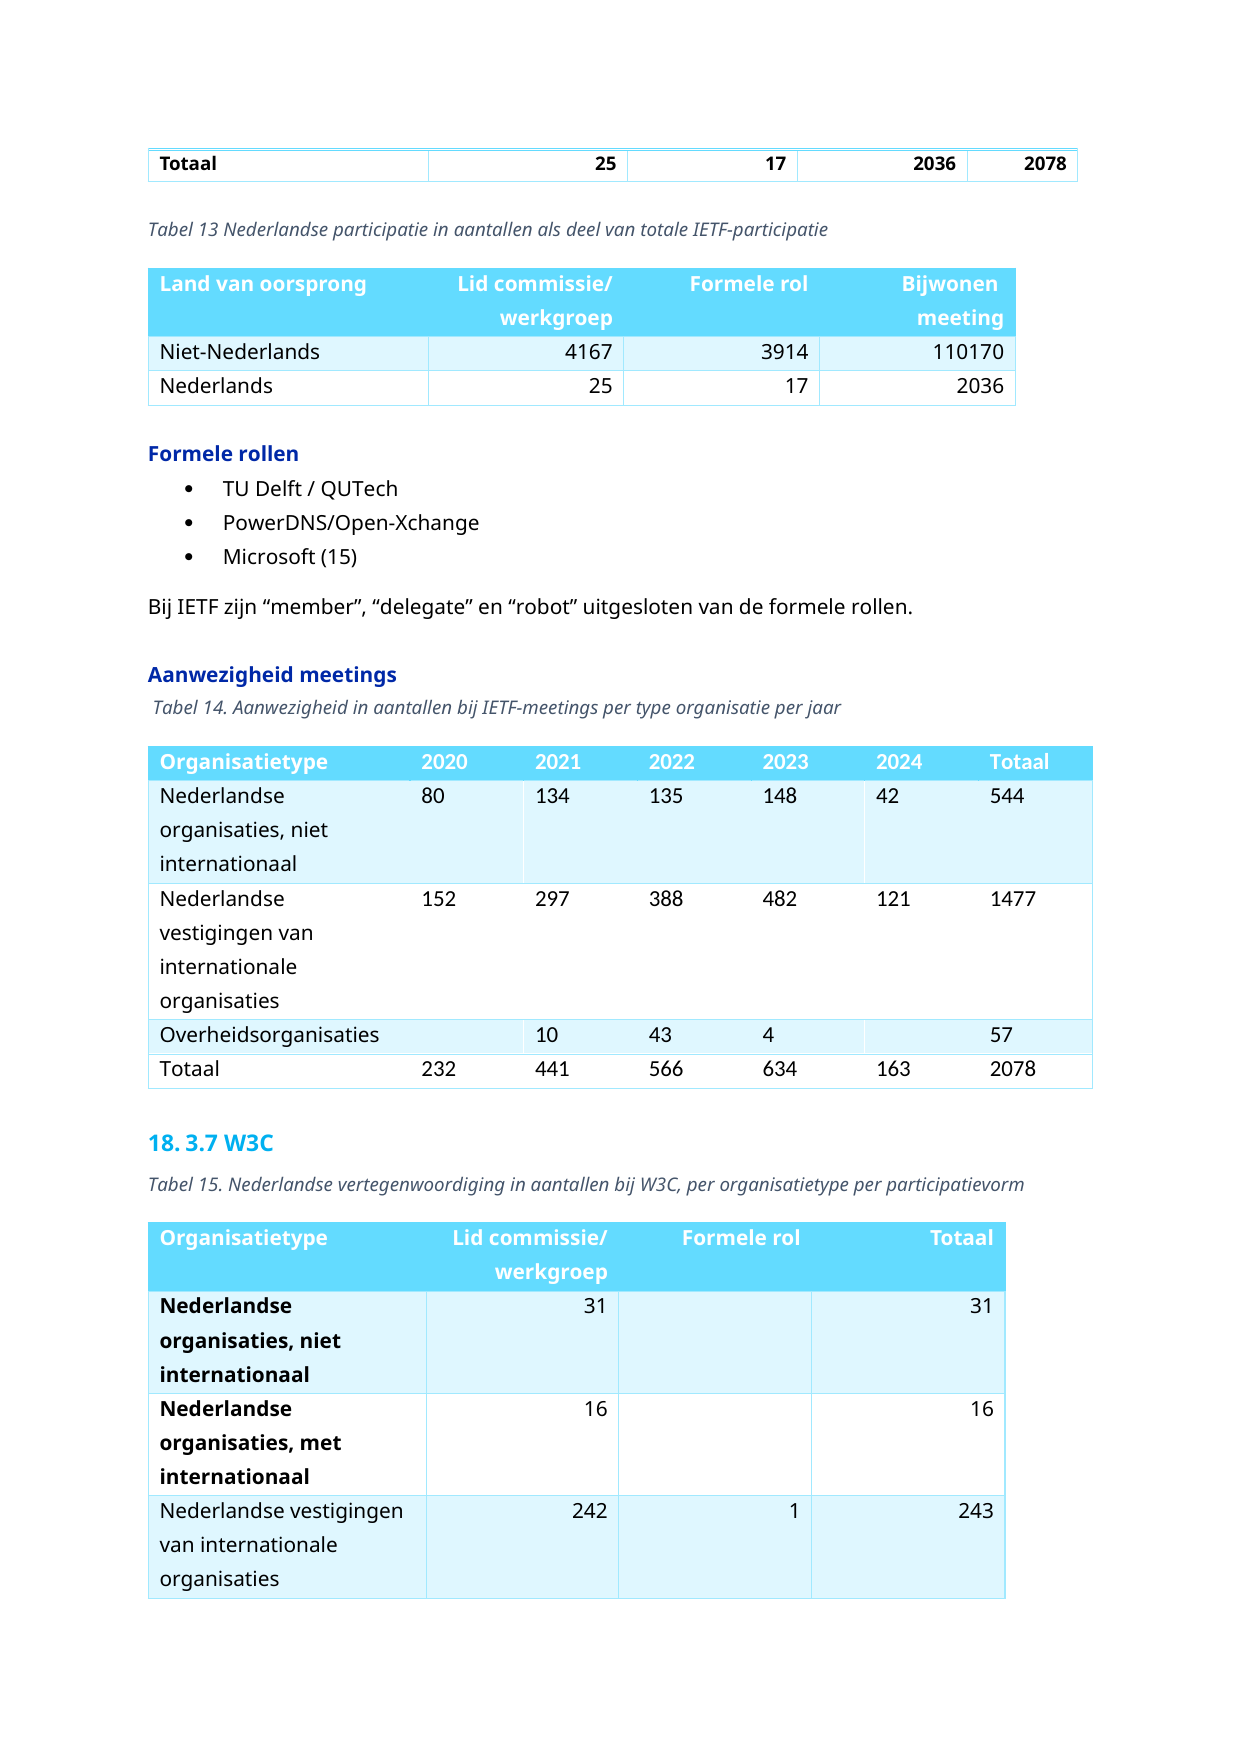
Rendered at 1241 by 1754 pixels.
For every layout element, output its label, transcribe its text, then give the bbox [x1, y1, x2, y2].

table_cell Overheidsorganisaties [149, 1020, 410, 1053]
table_cell [865, 1020, 978, 1053]
table_cell 110170 [820, 337, 1015, 370]
table_header 2023 [752, 747, 864, 780]
text Tabel 14. Aanwezigheid in aantallen bij IETF-meetings per type organisatie per jaar [148, 695, 1093, 720]
table_cell 2036 [820, 371, 1015, 404]
table_cell Nederlandse organisaties, niet internationaal [149, 1292, 426, 1393]
table_cell 163 [865, 1055, 978, 1088]
table_header Bijwonen meeting [820, 269, 1015, 336]
table_cell 43 [637, 1020, 751, 1053]
table_cell 1 [619, 1496, 811, 1598]
table_cell Totaal [149, 1055, 410, 1088]
table_header Formele rol [619, 1223, 811, 1291]
table_cell 134 [524, 781, 637, 883]
table_cell 634 [751, 1055, 864, 1088]
text Tabel 15. Nederlandse vertegenwoordiging in aantallen bij W3C, per organisatietype per participatievorm [148, 1171, 1093, 1196]
table_header 2022 [638, 747, 751, 780]
table_cell 17 [624, 371, 819, 404]
table_header Totaal [812, 1223, 1004, 1291]
table_cell 297 [524, 884, 637, 1019]
table_cell Nederlandse vestigingen van internationale organisaties [149, 1496, 426, 1598]
table_cell 31 [427, 1292, 618, 1393]
table_cell 25 [429, 371, 623, 404]
table_cell [619, 1394, 811, 1495]
table_cell 243 [812, 1496, 1004, 1598]
table_header Lid commissie/ werkgroep [427, 1223, 618, 1291]
text Tabel 13 Nederlandse participatie in aantallen als deel van totale IETF-participatie [148, 216, 1093, 242]
table_cell 17 [628, 151, 797, 181]
table_cell 441 [524, 1055, 637, 1088]
table_cell 388 [637, 884, 751, 1019]
text Bij IETF zijn “member”, “delegate” en “robot” uitgesloten van de formele rollen. [148, 592, 1093, 655]
table_header Lid commissie/ werkgroep [429, 269, 623, 336]
table_cell 57 [978, 1020, 1092, 1053]
table_cell 152 [410, 884, 523, 1019]
table_cell Nederlandse organisaties, niet internationaal [149, 781, 410, 883]
table_cell 25 [429, 151, 627, 181]
table_cell 80 [410, 781, 523, 883]
text Aanwezigheid meetings [148, 661, 1093, 689]
table_cell 232 [410, 1055, 523, 1088]
table_cell Nederlandse organisaties, met internationaal [149, 1394, 426, 1495]
table_cell 148 [751, 781, 864, 883]
table_cell 566 [637, 1055, 751, 1088]
table_cell [410, 1020, 523, 1053]
table_cell 135 [637, 781, 751, 883]
table_header Totaal [979, 747, 1092, 780]
subtitle 3.7 W3C [148, 1127, 1093, 1158]
table_cell [619, 1292, 811, 1393]
table_cell 4 [751, 1020, 864, 1053]
table_header 2020 [411, 747, 523, 780]
table_header 2021 [524, 747, 637, 780]
table_cell 242 [427, 1496, 618, 1598]
table_header 2024 [865, 747, 978, 780]
table_cell 16 [812, 1394, 1004, 1495]
table_cell Nederlandse vestigingen van internationale organisaties [149, 884, 410, 1019]
table_cell 544 [978, 781, 1092, 883]
table_cell 2078 [978, 1055, 1092, 1088]
table_header Organisatietype [149, 1223, 426, 1291]
table_cell 2078 [968, 151, 1077, 181]
table_cell 1477 [978, 884, 1092, 1019]
table_cell 121 [865, 884, 978, 1019]
table_cell 482 [751, 884, 864, 1019]
table_cell Nederlands [149, 371, 428, 404]
table_cell Niet-Nederlands [149, 337, 428, 370]
list PowerDNS/Open-Xchange [185, 508, 1093, 536]
table_cell 3914 [624, 337, 819, 370]
table_cell 2036 [798, 151, 967, 181]
text Formele rollen [148, 439, 1093, 468]
table_cell 16 [427, 1394, 618, 1495]
table_cell 10 [524, 1020, 637, 1053]
table_header Organisatietype [149, 747, 409, 780]
table_header Formele rol [624, 269, 819, 336]
table_cell 42 [865, 781, 978, 883]
table_cell 4167 [429, 337, 623, 370]
list TU Delft / QUTech [185, 474, 1093, 502]
table_header Land van oorsprong [149, 269, 428, 336]
table_cell Totaal [149, 151, 428, 181]
list Microsoft (15) [185, 542, 1093, 570]
table_cell 31 [812, 1292, 1004, 1393]
